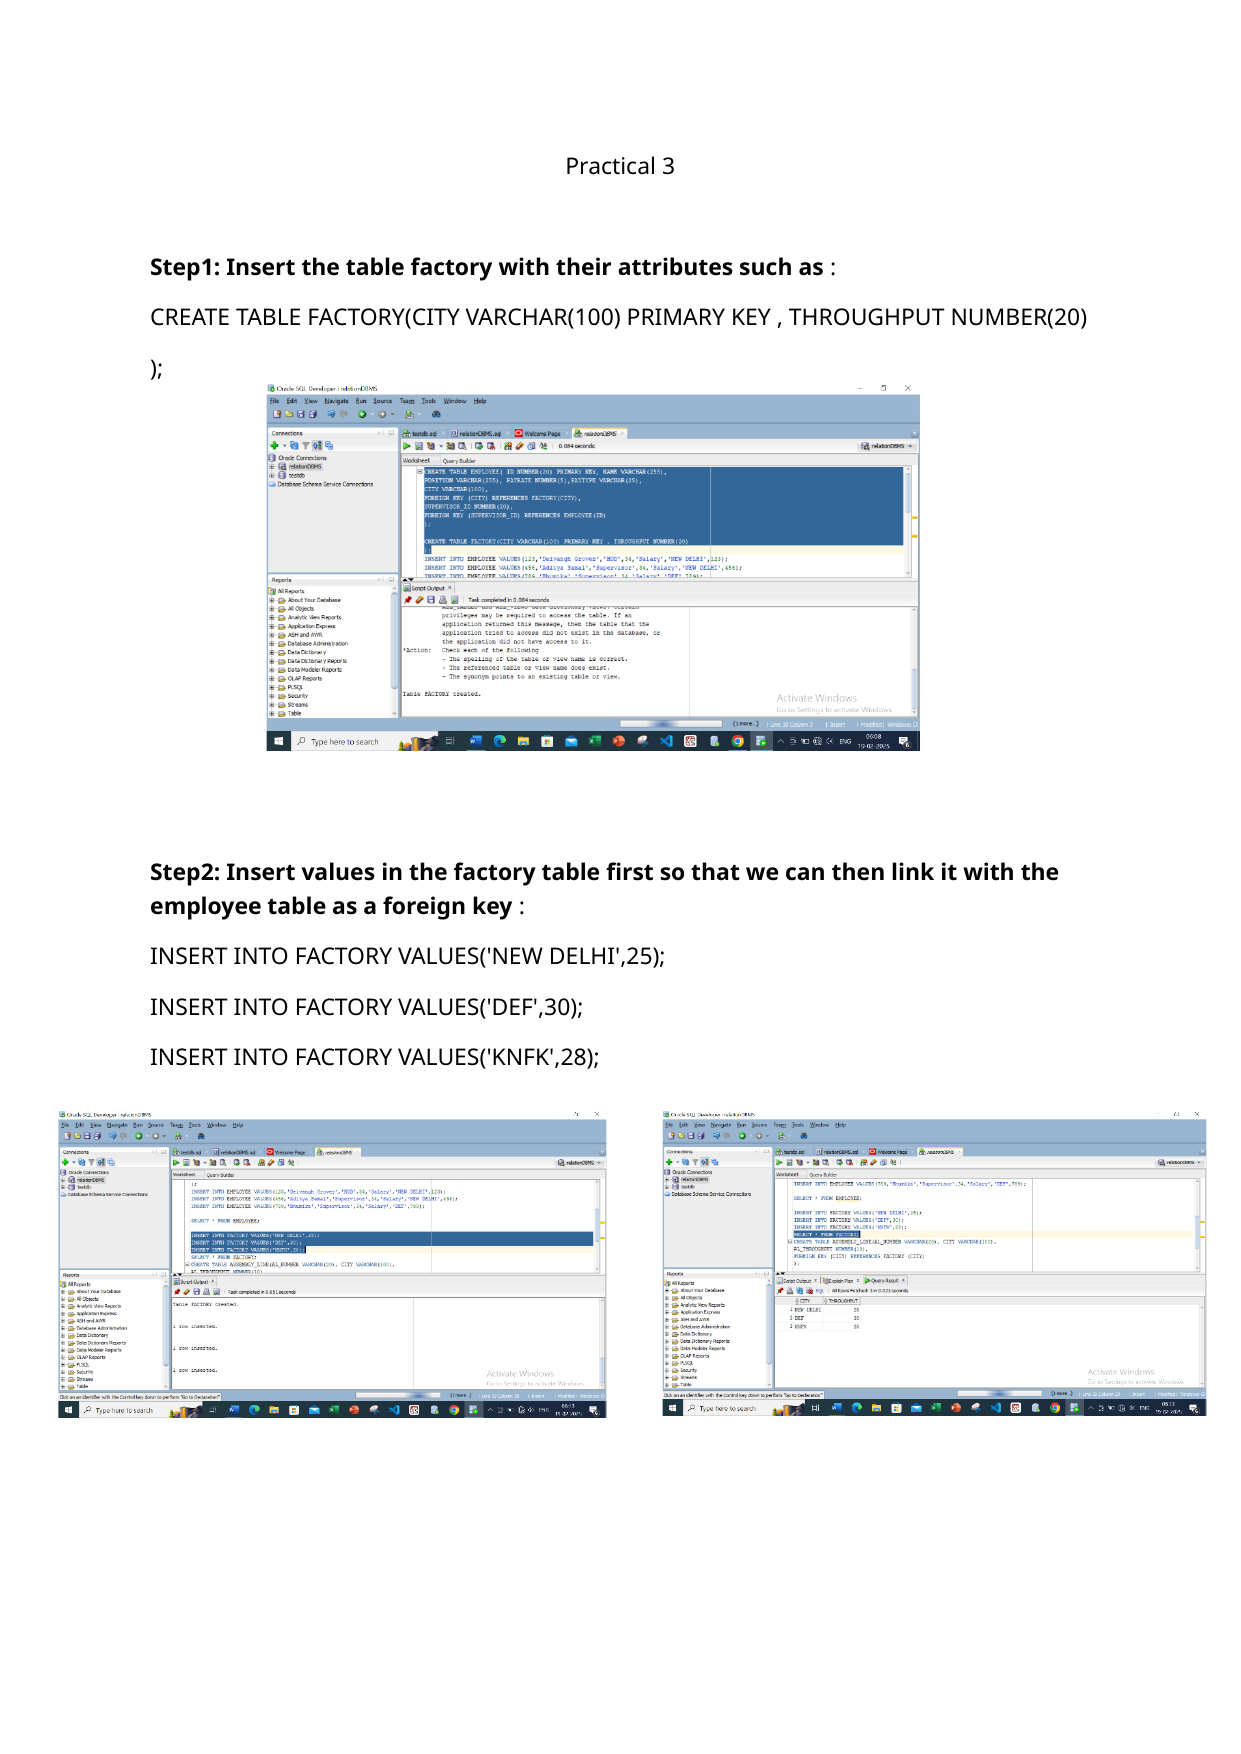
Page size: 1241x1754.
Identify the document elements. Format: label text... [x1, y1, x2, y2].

picture [266, 383, 920, 751]
text CREATE TABLE FACTORY(CITY VARCHAR(100) PRIMARY KEY , THROUGHPUT NUMBER(20) [150, 301, 1090, 332]
text Step2: Insert values in the factory table first so that we can then link it with the employee table as a foreign key : [150, 856, 1090, 921]
text Step1: Insert the table factory with their attributes such as : [150, 251, 1090, 282]
text Practical 3 [150, 150, 1090, 181]
text INSERT INTO FACTORY VALUES('KNFK',28); [150, 1041, 1090, 1072]
text ); [150, 352, 1090, 383]
picture [662, 1109, 1207, 1416]
text INSERT INTO FACTORY VALUES('NEW DELHI',25); [150, 940, 1090, 971]
picture [58, 1109, 607, 1418]
text INSERT INTO FACTORY VALUES('DEF',30); [150, 990, 1090, 1022]
